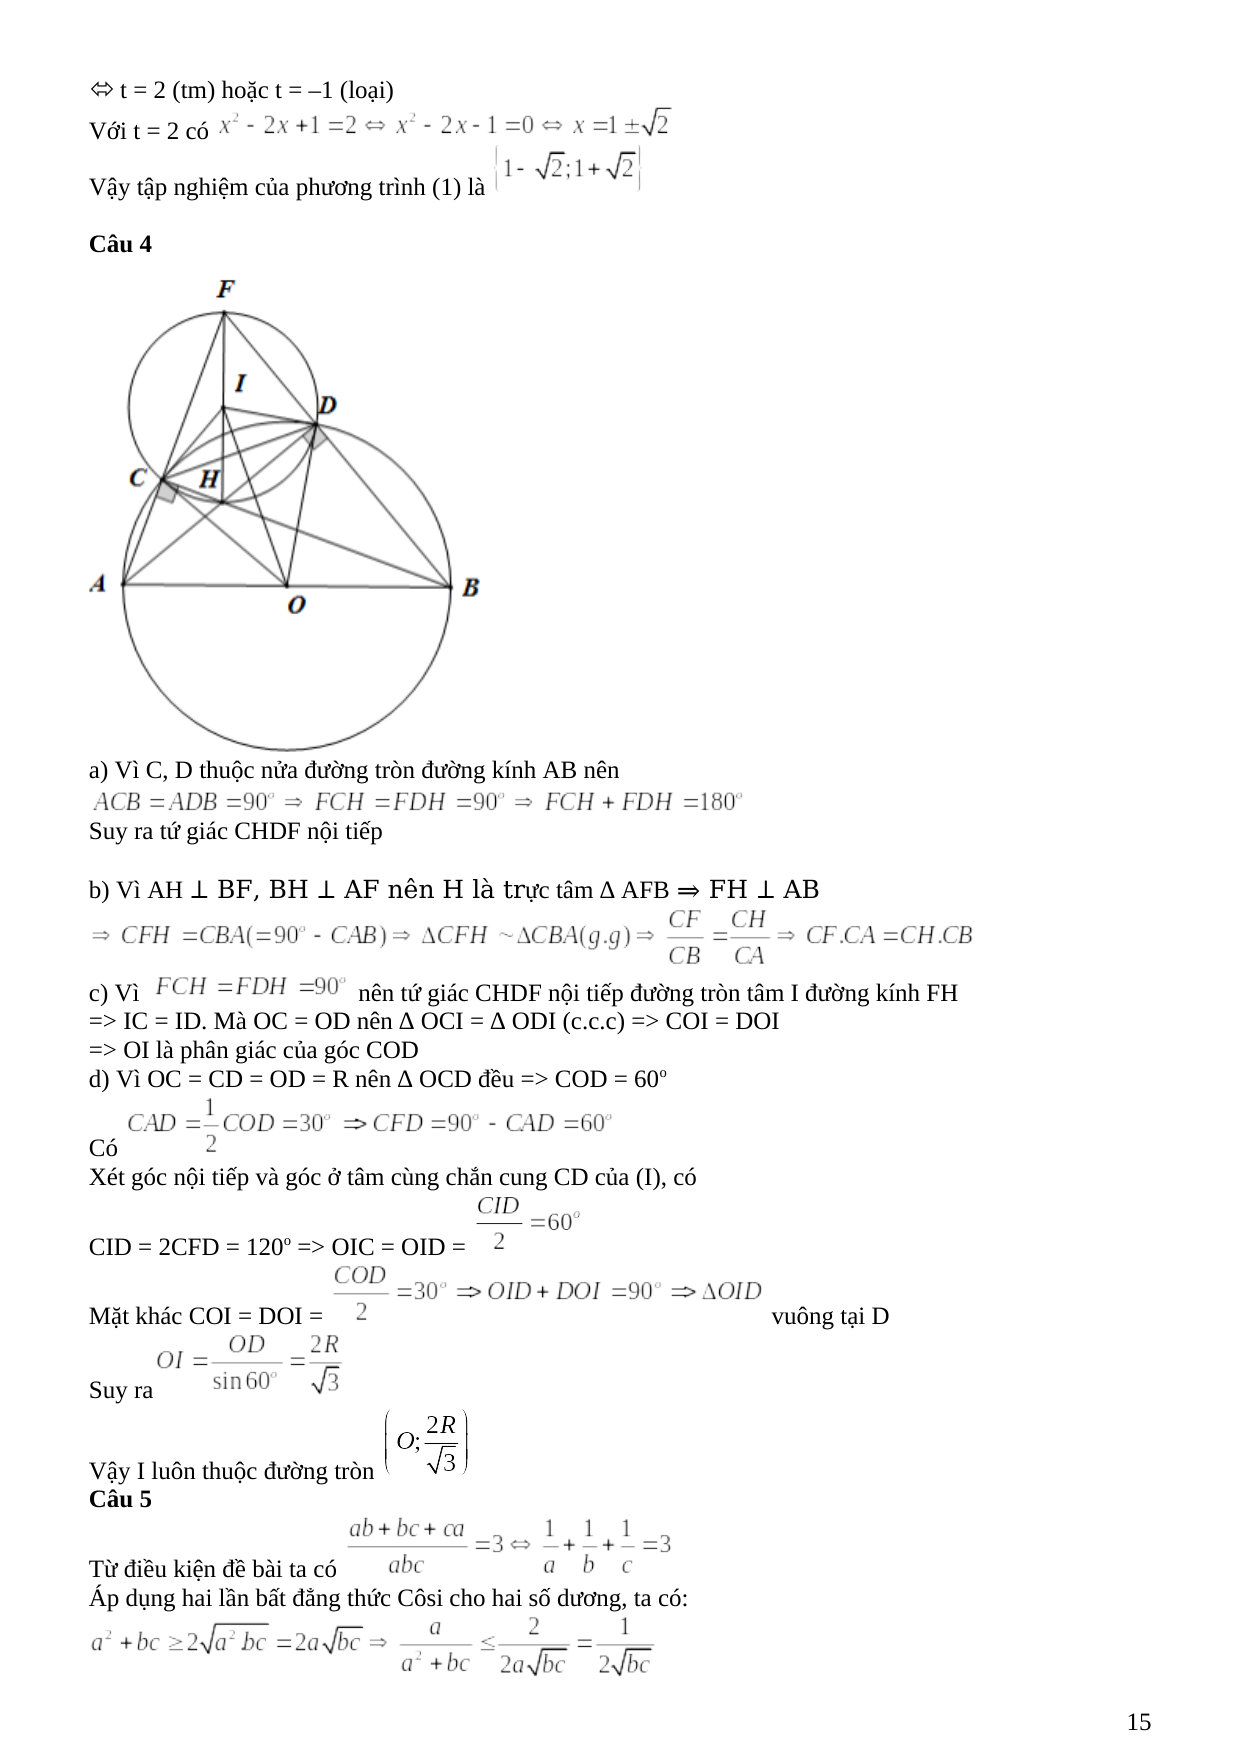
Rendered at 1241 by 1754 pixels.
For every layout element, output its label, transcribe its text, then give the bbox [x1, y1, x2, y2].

text CID = 2CFD = 120o => OIC = OID = [89, 1191, 1152, 1260]
text Suy ra tứ giác CHDF nội tiếp [89, 816, 1152, 845]
text d) Vì OC = CD = OD = R nên ∆ OCD đều => COD = 60o [89, 1064, 1152, 1093]
text Vậy I luôn thuộc đường tròn [89, 1404, 1152, 1484]
text t = 2 (tm) hoặc t = –1 (loại) [89, 75, 1152, 104]
text b) Vì AH ⊥ BF, BH ⊥ AF nên H là trực tâm ∆ AFB ⇒ FH ⊥ AB [89, 874, 1152, 904]
text c) Vì nên tứ giác CHDF nội tiếp đường tròn tâm I đường kính FH [89, 968, 1152, 1006]
text Câu 4 [89, 229, 1152, 258]
text Với t = 2 có [89, 104, 1152, 145]
text Mặt khác COI = DOI = vuông tại D [89, 1260, 1152, 1330]
text Suy ra [89, 1330, 1152, 1404]
text => IC = ID. Mà OC = OD nên ∆ OCI = ∆ ODI (c.c.c) => COI = DOI [89, 1006, 1152, 1035]
text => OI là phân giác của góc COD [89, 1035, 1152, 1064]
text Áp dụng hai lần bất đẳng thức Côsi cho hai số dương, ta có: [89, 1583, 1152, 1611]
text a) Vì C, D thuộc nửa đường tròn đường kính AB nên [89, 755, 1152, 784]
text Từ điều kiện đề bài ta có [89, 1513, 1152, 1583]
picture [88, 258, 483, 755]
text Có [89, 1093, 1152, 1162]
text Xét góc nội tiếp và góc ở tâm cùng chắn cung CD của (I), có [89, 1162, 1152, 1191]
text Câu 5 [89, 1484, 1152, 1513]
text Vậy tập nghiệm của phương trình (1) là [89, 145, 1152, 201]
